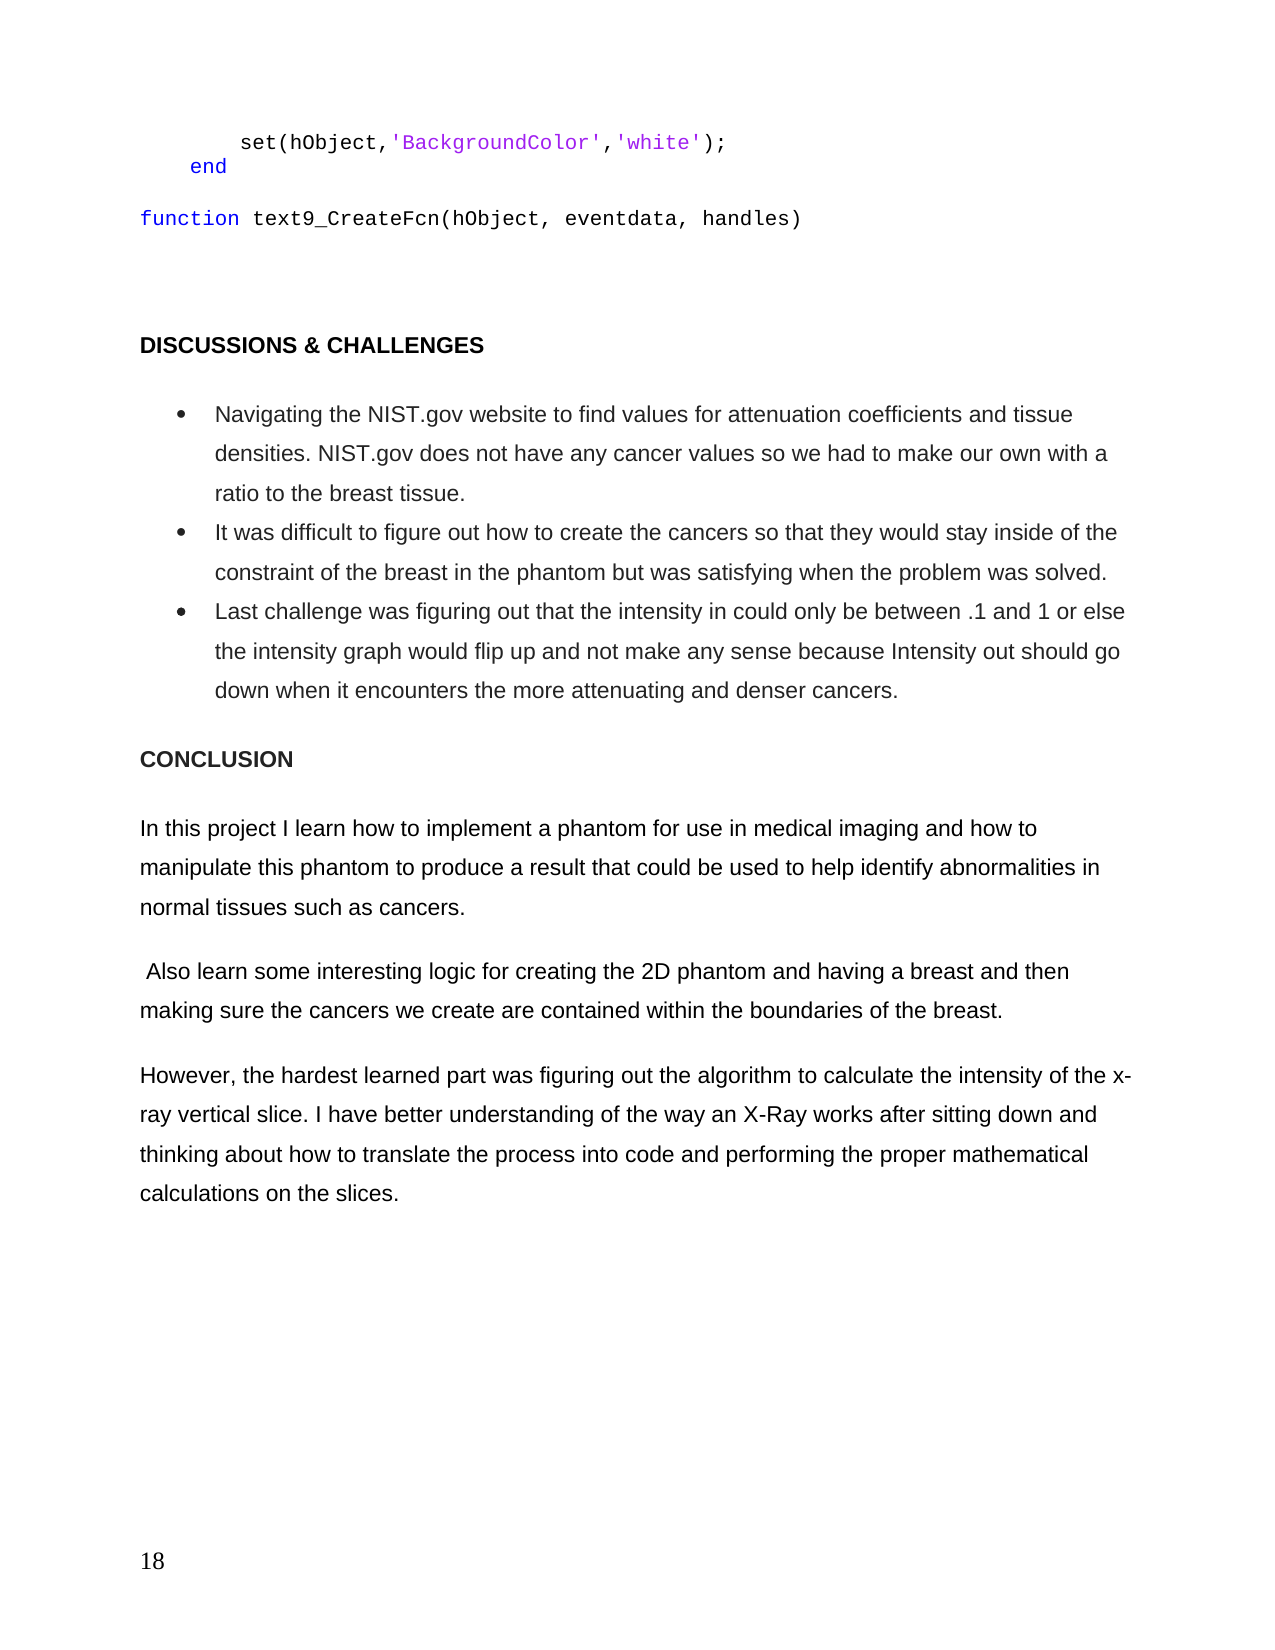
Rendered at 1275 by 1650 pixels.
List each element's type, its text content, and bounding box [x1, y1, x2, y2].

text Also learn some interesting logic for creating the 2D phantom and having a breast and then making sure the cancers we create are contained within the boundaries of the breast. [139, 958, 1136, 1024]
list It was difficult to figure out how to create the cancers so that they would stay inside of the constraint of the breast in the phantom but was satisfying when the problem was solved. [177, 519, 1136, 585]
text end [139, 156, 1136, 179]
text function text9_CreateFcn(hObject, eventdata, handles) [139, 208, 1136, 232]
text In this project I learn how to implement a phantom for use in medical imaging and how to manipulate this phantom to produce a result that could be used to help identify abnormalities in normal tissues such as cancers. [139, 814, 1136, 920]
text DISCUSSIONS & CHALLENGES [139, 332, 1136, 359]
text However, the hardest learned part was figuring out the algorithm to calculate the intensity of the x-ray vertical slice. I have better understanding of the way an X-Ray works after sitting down and thinking about how to translate the process into code and performing the proper mathematical calculations on the slices. [139, 1062, 1136, 1207]
text set(hObject,'BackgroundColor','white'); [139, 132, 1136, 156]
list Last challenge was figuring out that the intensity in could only be between .1 and 1 or else the intensity graph would flip up and not make any sense because Intensity out should go down when it encounters the more attenuating and denser cancers. [177, 598, 1136, 704]
text CONCLUSION [139, 746, 1136, 772]
list Navigating the NIST.gov website to find values for attenuation coefficients and tissue densities. NIST.gov does not have any cancer values so we had to make our own with a ratio to the breast tissue. [177, 401, 1136, 506]
